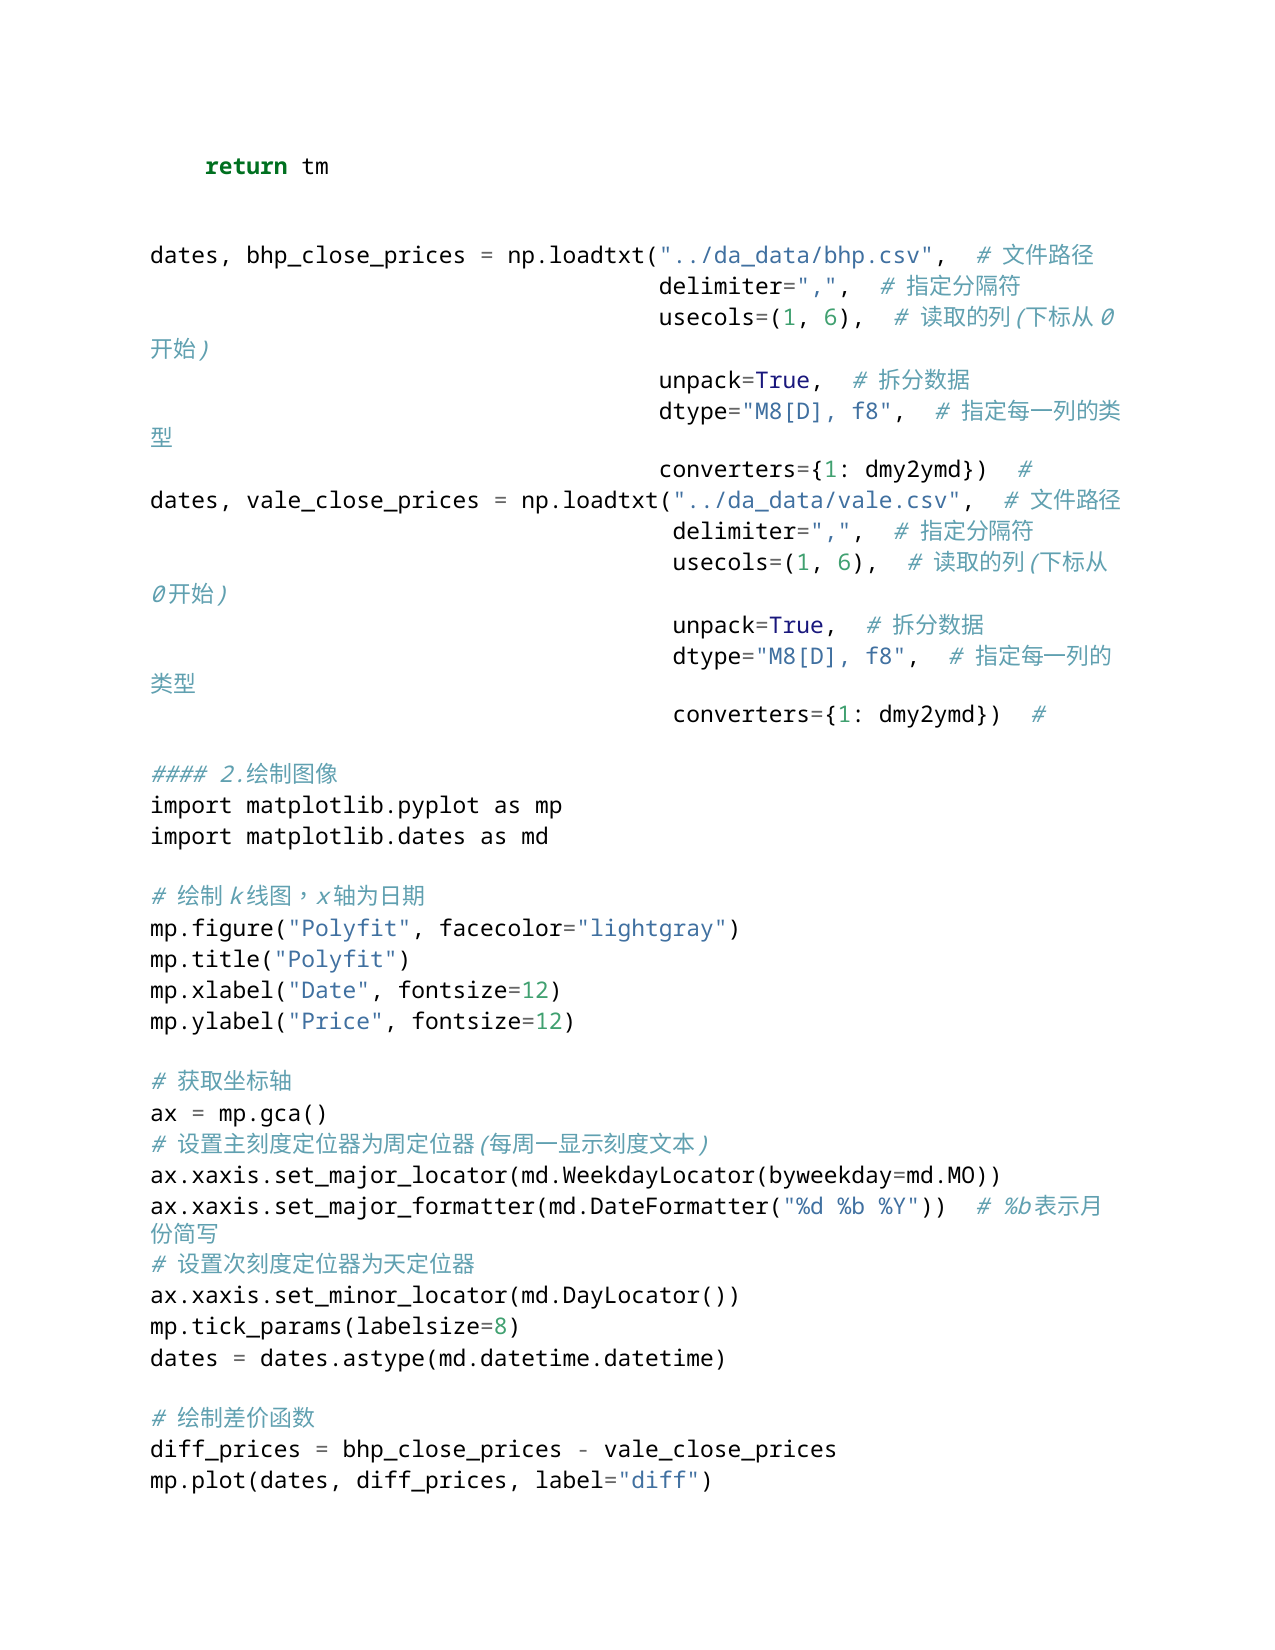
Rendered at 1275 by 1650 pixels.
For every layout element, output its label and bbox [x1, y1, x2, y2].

text [150, 150, 1125, 1495]
